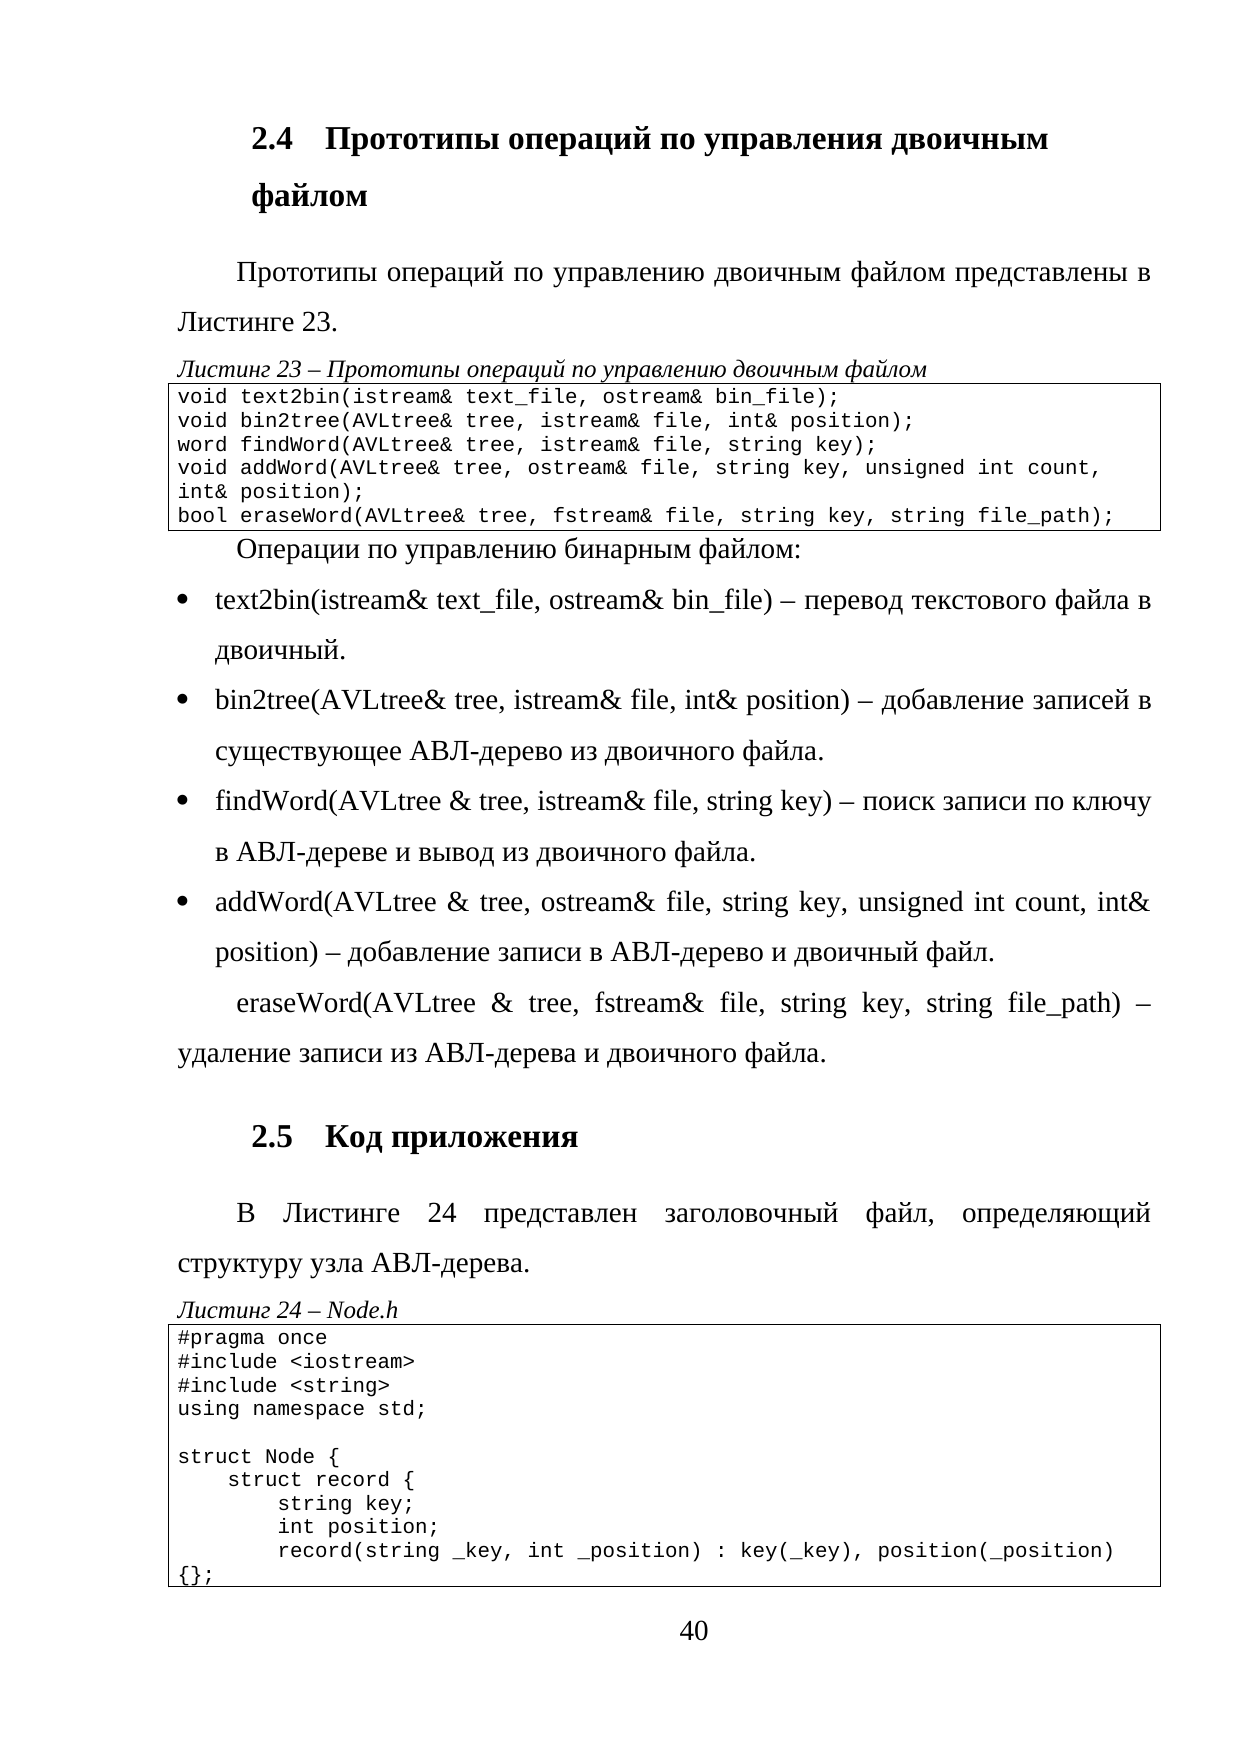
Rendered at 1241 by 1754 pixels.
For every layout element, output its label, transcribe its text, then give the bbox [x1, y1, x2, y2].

list bin2tree(AVLtree& tree, istream& file, int& position) – добавление записей в существующее АВЛ-дерево из двоичного файла. [177, 682, 1152, 766]
text struct record { [177, 1469, 1152, 1493]
text #include <iostream> [177, 1351, 1152, 1375]
text Операции по управлению бинарным файлом: [177, 531, 1152, 565]
text bool eraseWord(AVLtree& tree, fstream& file, string key, string file_path); [169, 502, 1160, 530]
text void bin2tree(AVLtree& tree, istream& file, int& position); [177, 410, 1152, 434]
list text2bin(istream& text_file, ostream& bin_file) – перевод текстового файла в двоичный. [177, 582, 1152, 666]
text int position; [177, 1517, 1152, 1540]
text eraseWord(AVLtree & tree, fstream& file, string key, string file_path) – удаление записи из АВЛ-дерева и двоичного файла. [177, 985, 1152, 1068]
text Листинг 24 – Node.h [177, 1296, 1152, 1324]
text Прототипы операций по управлению двоичным файлом представлены в Листинге 23. [177, 254, 1152, 338]
list addWord(AVLtree & tree, ostream& file, string key, unsigned int count, int& position) – добавление записи в АВЛ-дерево и двоичный файл. [177, 884, 1152, 968]
text record(string _key, int _position) : key(_key), position(_position) {}; [177, 1540, 1152, 1586]
text word findWord(AVLtree& tree, istream& file, string key); [177, 434, 1152, 457]
text void addWord(AVLtree& tree, ostream& file, string key, unsigned int count, int& position); [177, 457, 1152, 502]
text void text2bin(istream& text_file, ostream& bin_file); [169, 384, 1160, 410]
text В Листинге 24 представлен заголовочный файл, определяющий структуру узла АВЛ-дерева. [177, 1195, 1152, 1279]
list findWord(AVLtree & tree, istream& file, string key) – поиск записи по ключу в АВЛ-дереве и вывод из двоичного файла. [177, 783, 1152, 867]
subtitle Прототипы операций по управления двоичным файлом [251, 118, 1152, 214]
text struct Node { [177, 1446, 1152, 1469]
text using namespace std; [177, 1398, 1152, 1422]
text Листинг 23 – Прототипы операций по управлению двоичным файлом [177, 354, 1152, 383]
subtitle Код приложения [251, 1117, 1152, 1155]
text string key; [177, 1493, 1152, 1517]
text #include <string> [177, 1375, 1152, 1398]
text #pragma once [169, 1325, 1160, 1351]
